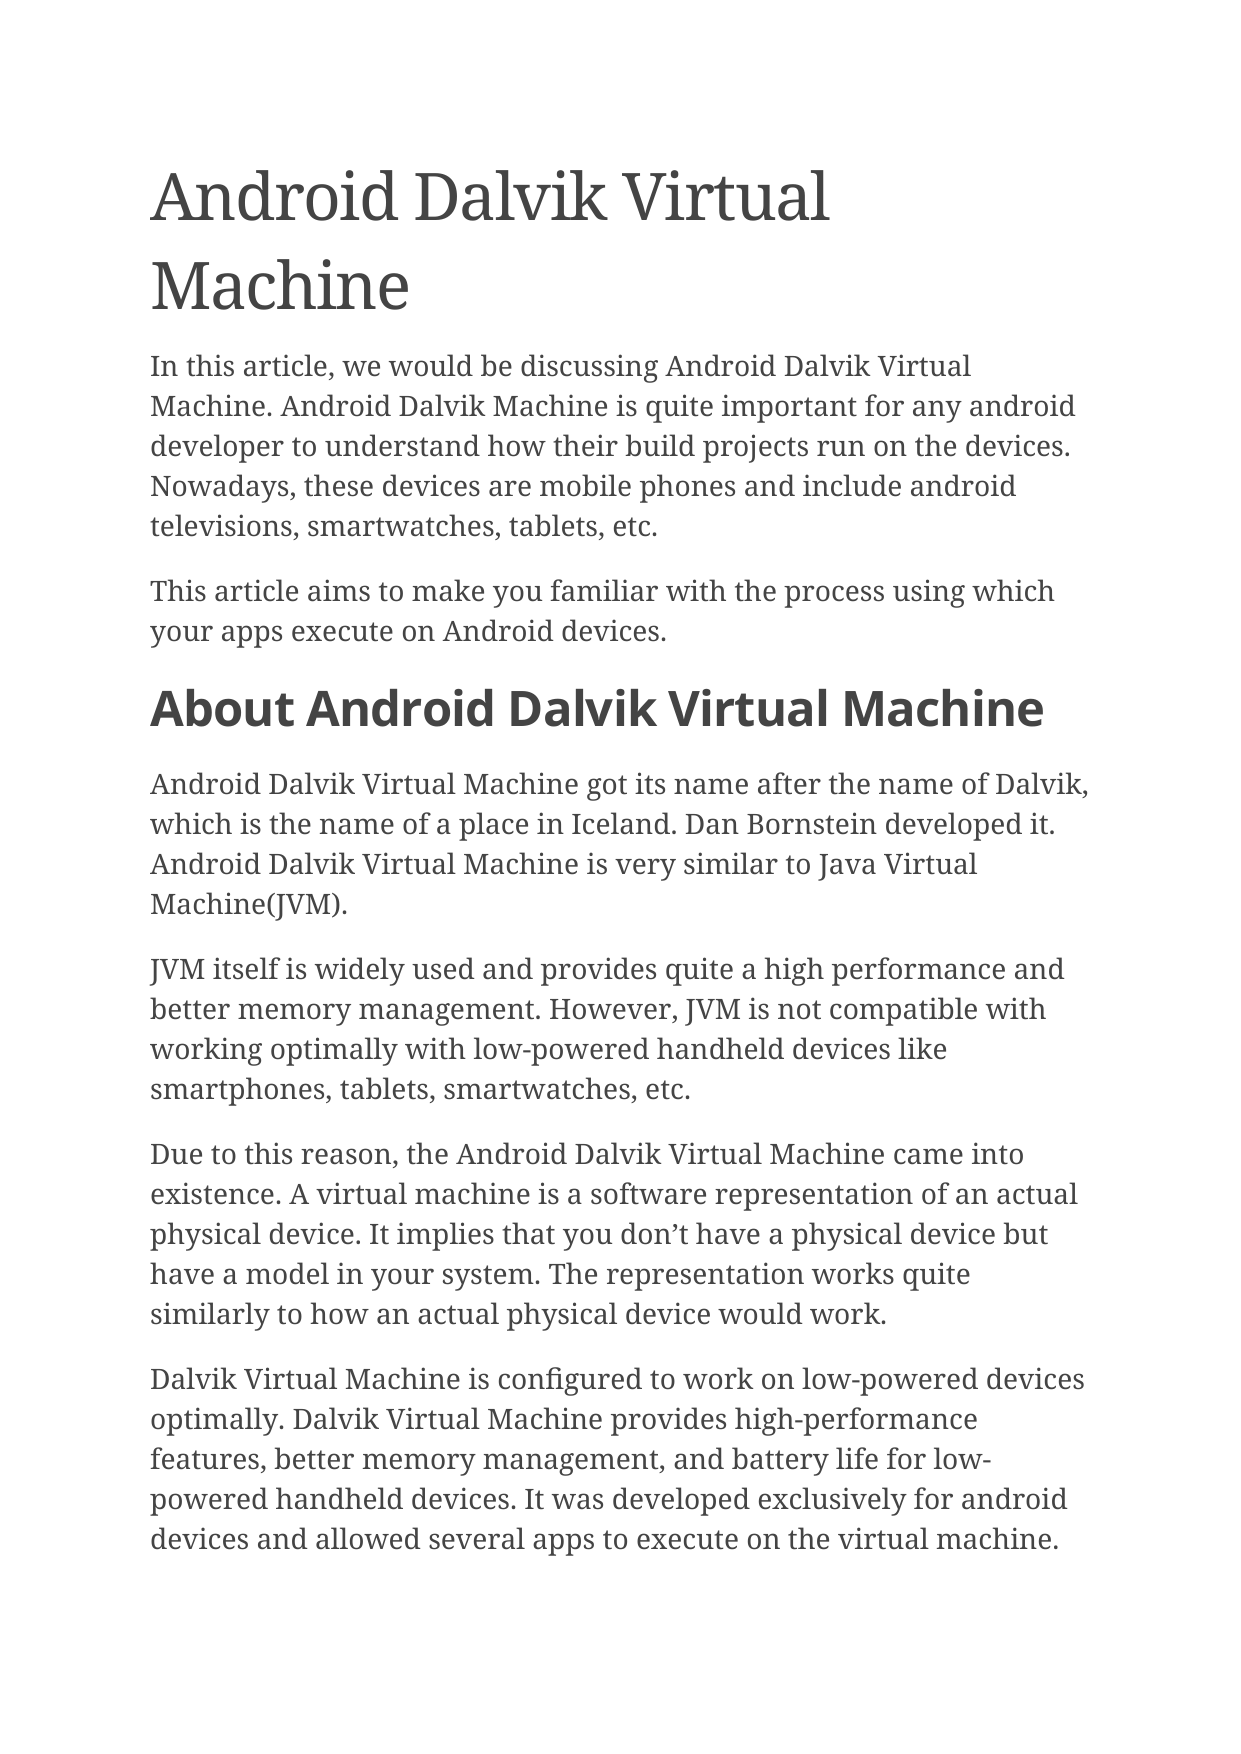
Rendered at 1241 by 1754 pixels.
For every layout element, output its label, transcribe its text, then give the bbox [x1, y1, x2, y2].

text Due to this reason, the Android Dalvik Virtual Machine came into existence. A virtual machine is a software representation of an actual physical device. It implies that you don’t have a physical device but have a model in your system. The representation works quite similarly to how an actual physical device would work. [150, 1133, 1090, 1333]
text This article aims to make you familiar with the process using which your apps execute on Android devices. [150, 569, 1090, 649]
text Dalvik Virtual Machine is configured to work on low-powered devices optimally. Dalvik Virtual Machine provides high-performance features, better memory management, and battery life for low-powered handheld devices. It was developed exclusively for android devices and allowed several apps to execute on the virtual machine. [150, 1358, 1090, 1558]
text In this article, we would be discussing Android Dalvik Virtual Machine. Android Dalvik Machine is quite important for any android developer to understand how their build projects run on the devices. Nowadays, these devices are mobile phones and include android televisions, smartwatches, tablets, etc. [150, 344, 1090, 544]
subtitle Android Dalvik Virtual Machine [150, 150, 1090, 329]
text Android Dalvik Virtual Machine got its name after the name of Dalvik, which is the name of a place in Iceland. Dan Bornstein developed it. Android Dalvik Virtual Machine is very similar to Java Virtual Machine(JVM). [150, 763, 1090, 923]
text JVM itself is widely used and provides quite a high performance and better memory management. However, JVM is not compatible with working optimally with low-powered handheld devices like smartphones, tablets, smartwatches, etc. [150, 948, 1090, 1108]
subtitle About Android Dalvik Virtual Machine [150, 674, 1090, 741]
